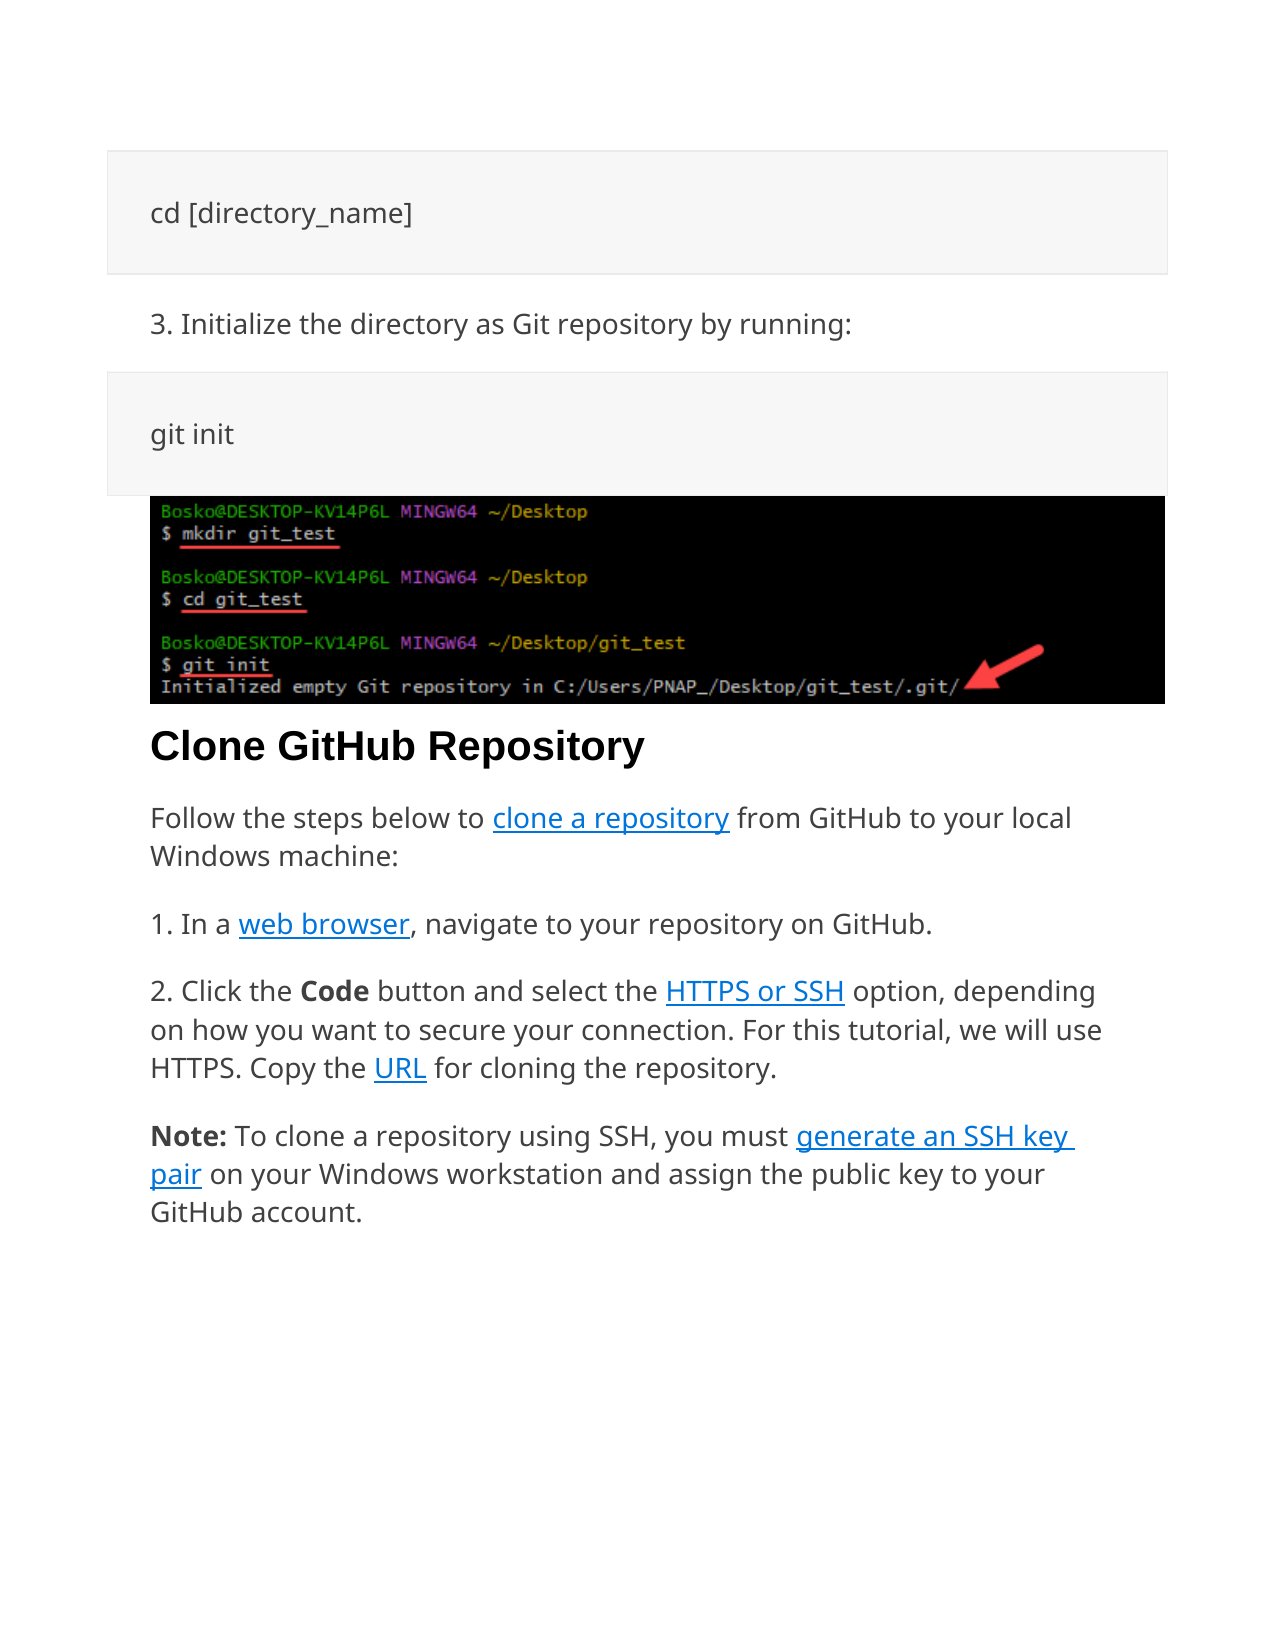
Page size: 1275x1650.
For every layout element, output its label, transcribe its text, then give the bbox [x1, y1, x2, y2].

text 2. Click the Code button and select the HTTPS or SSH option, depending on how you want to secure your connection. For this tutorial, we will use HTTPS. Copy the URL for cloning the repository. [150, 972, 1125, 1087]
text git init [108, 373, 1167, 495]
text 3. Initialize the directory as Git repository by running: [150, 304, 1125, 342]
text 1. In a web browser, navigate to your repository on GitHub. [150, 904, 1125, 942]
text Clone GitHub Repository [150, 721, 1125, 769]
text cd [directory_name] [108, 152, 1167, 273]
text Follow the steps below to clone a repository from GitHub to your local Windows machine: [150, 798, 1125, 875]
picture [150, 496, 1165, 704]
text Note: To clone a repository using SSH, you must generate an SSH key pair on your Windows workstation and assign the public key to your GitHub account. [150, 1116, 1125, 1231]
